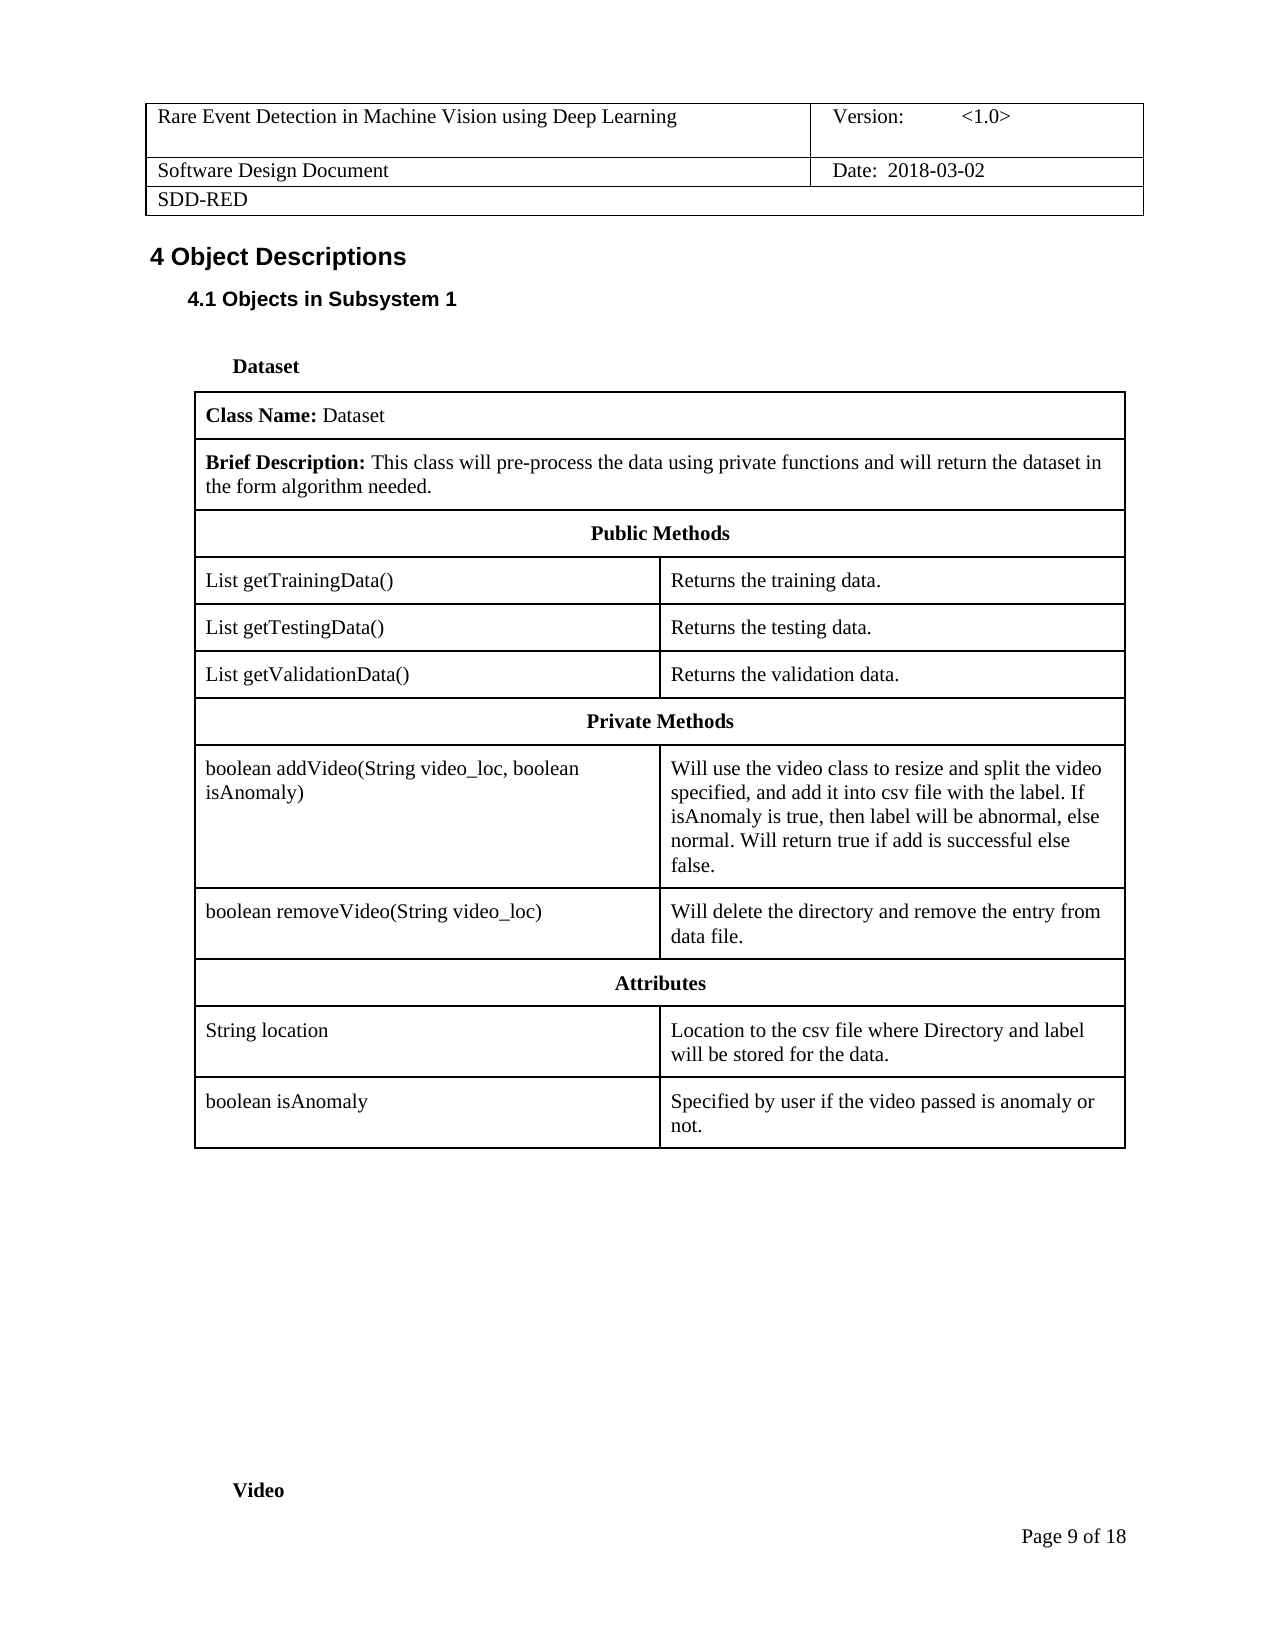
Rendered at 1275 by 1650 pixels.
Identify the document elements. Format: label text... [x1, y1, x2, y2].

table_cell Attributes [196, 960, 1124, 1005]
table_cell Private Methods [196, 699, 1124, 744]
table_cell Returns the testing data. [661, 605, 1124, 650]
subtitle 4 Object Descriptions [150, 242, 1126, 271]
table_cell Will delete the directory and remove the entry from data file. [661, 889, 1124, 958]
table_cell Will use the video class to resize and split the video specified, and add it into csv file with the label. If isAnomaly is true, then label will be abnormal, else normal. Will return true if add is successful else false. [661, 746, 1124, 887]
table_cell List getTrainingData() [196, 558, 659, 603]
subtitle 4.1 Objects in Subsystem 1 [187, 287, 1126, 311]
text Video [232, 1478, 1126, 1502]
table_cell Brief Description: This class will pre-process the data using private functions and will return the dataset in the form algorithm needed. [196, 440, 1124, 509]
table_cell String location [196, 1007, 659, 1076]
table_cell List getTestingData() [196, 605, 659, 650]
table_cell Returns the training data. [661, 558, 1124, 603]
text Dataset [232, 354, 1126, 378]
table_cell Returns the validation data. [661, 652, 1124, 697]
table_header Class Name: Dataset [196, 393, 1124, 438]
table_cell boolean removeVideo(String video_loc) [196, 889, 659, 958]
table_cell List getValidationData() [196, 652, 659, 697]
table_cell Specified by user if the video passed is anomaly or not. [661, 1078, 1124, 1147]
table_cell Location to the csv file where Directory and label will be stored for the data. [661, 1007, 1124, 1076]
table_cell Public Methods [196, 511, 1124, 556]
table_cell boolean isAnomaly [196, 1078, 659, 1147]
table_cell boolean addVideo(String video_loc, boolean isAnomaly) [196, 746, 659, 887]
